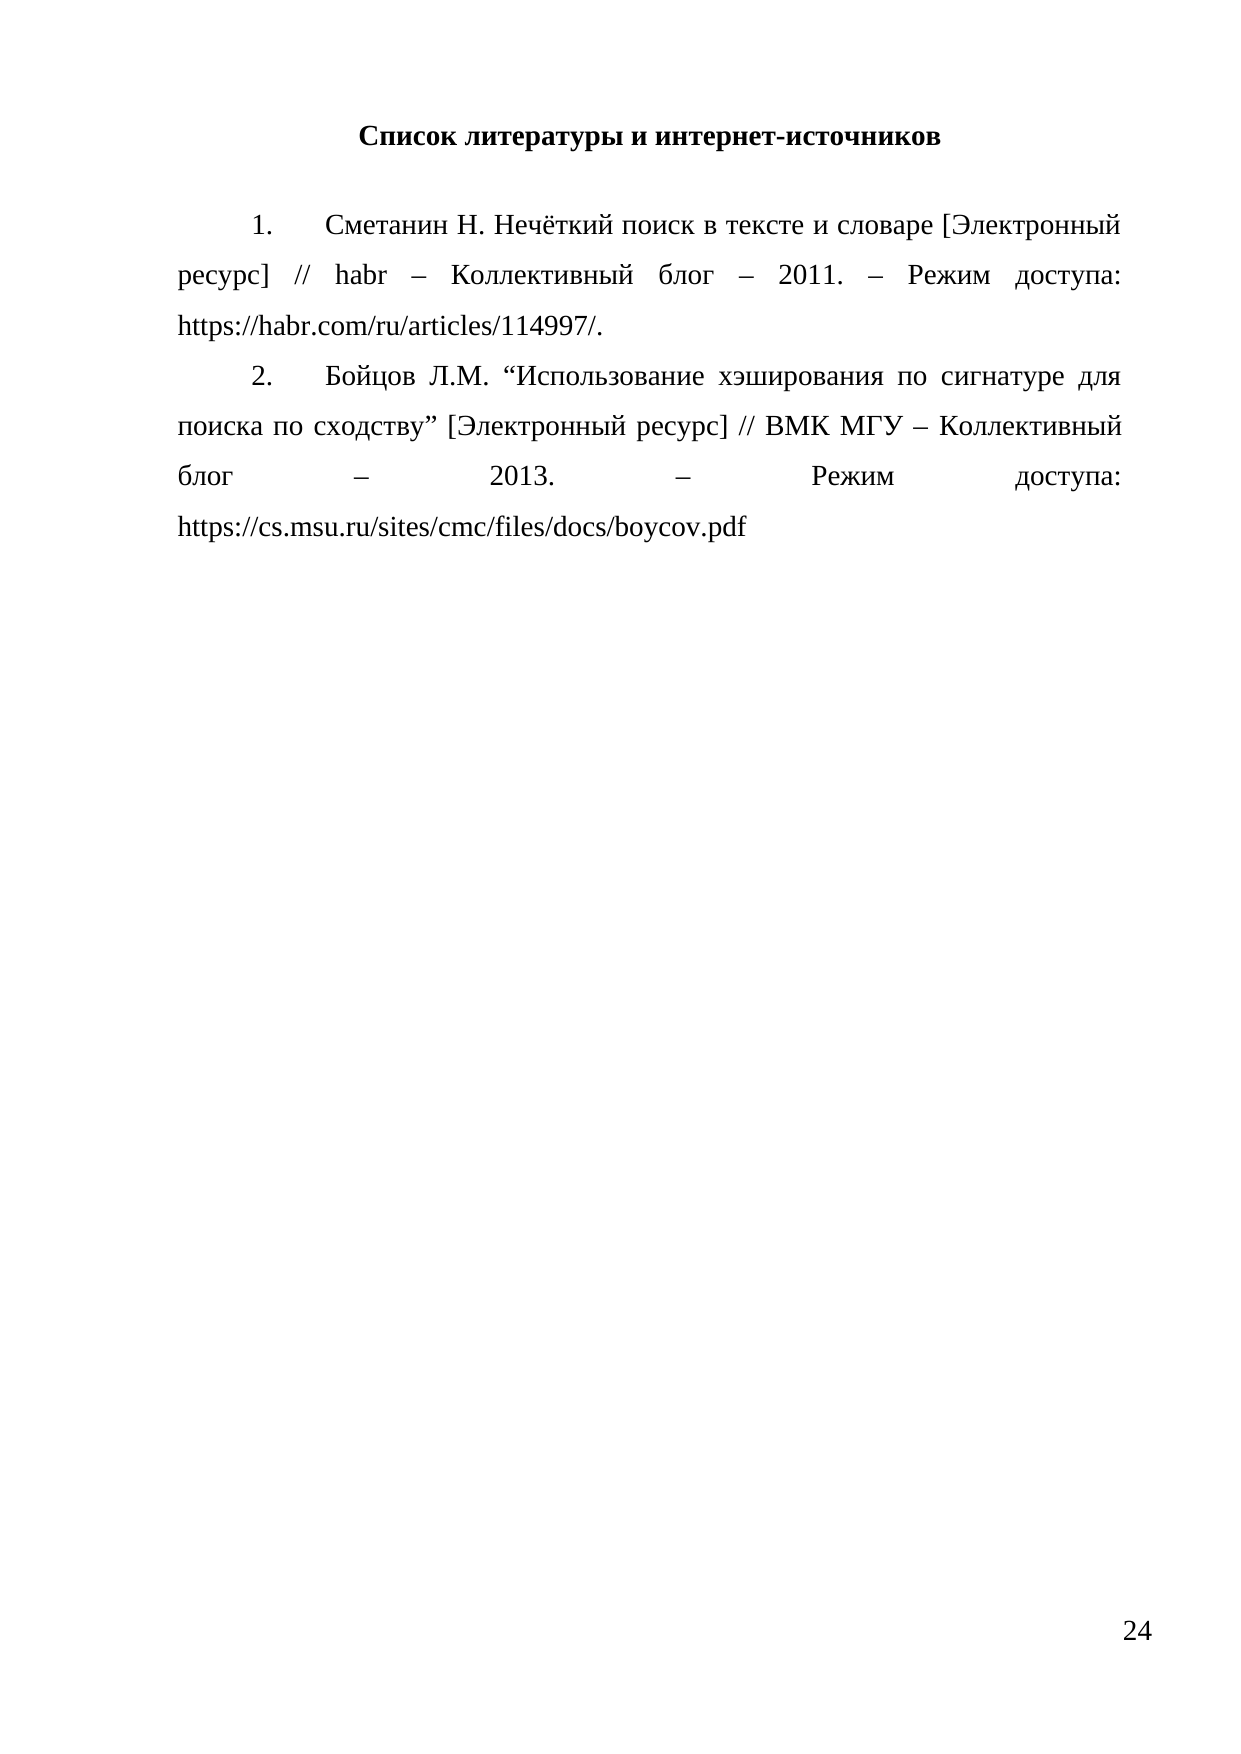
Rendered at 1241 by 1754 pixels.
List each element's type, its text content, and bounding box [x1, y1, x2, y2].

subtitle Список литературы и интернет-источников [177, 118, 1122, 152]
list Сметанин Н. Нечёткий поиск в тексте и словаре [Электронный ресурс] // habr – Коллективный блог – 2011. – Режим доступа: https://habr.com/ru/articles/114997/. [177, 207, 1122, 341]
list Бойцов Л.М. “Использование хэширования по сигнатуре для поиска по сходству” [Электронный ресурс] // ВМК МГУ – Коллективный блог – 2013. – Режим доступа: https://cs.msu.ru/sites/cmc/files/docs/boycov.pdf [177, 358, 1122, 542]
